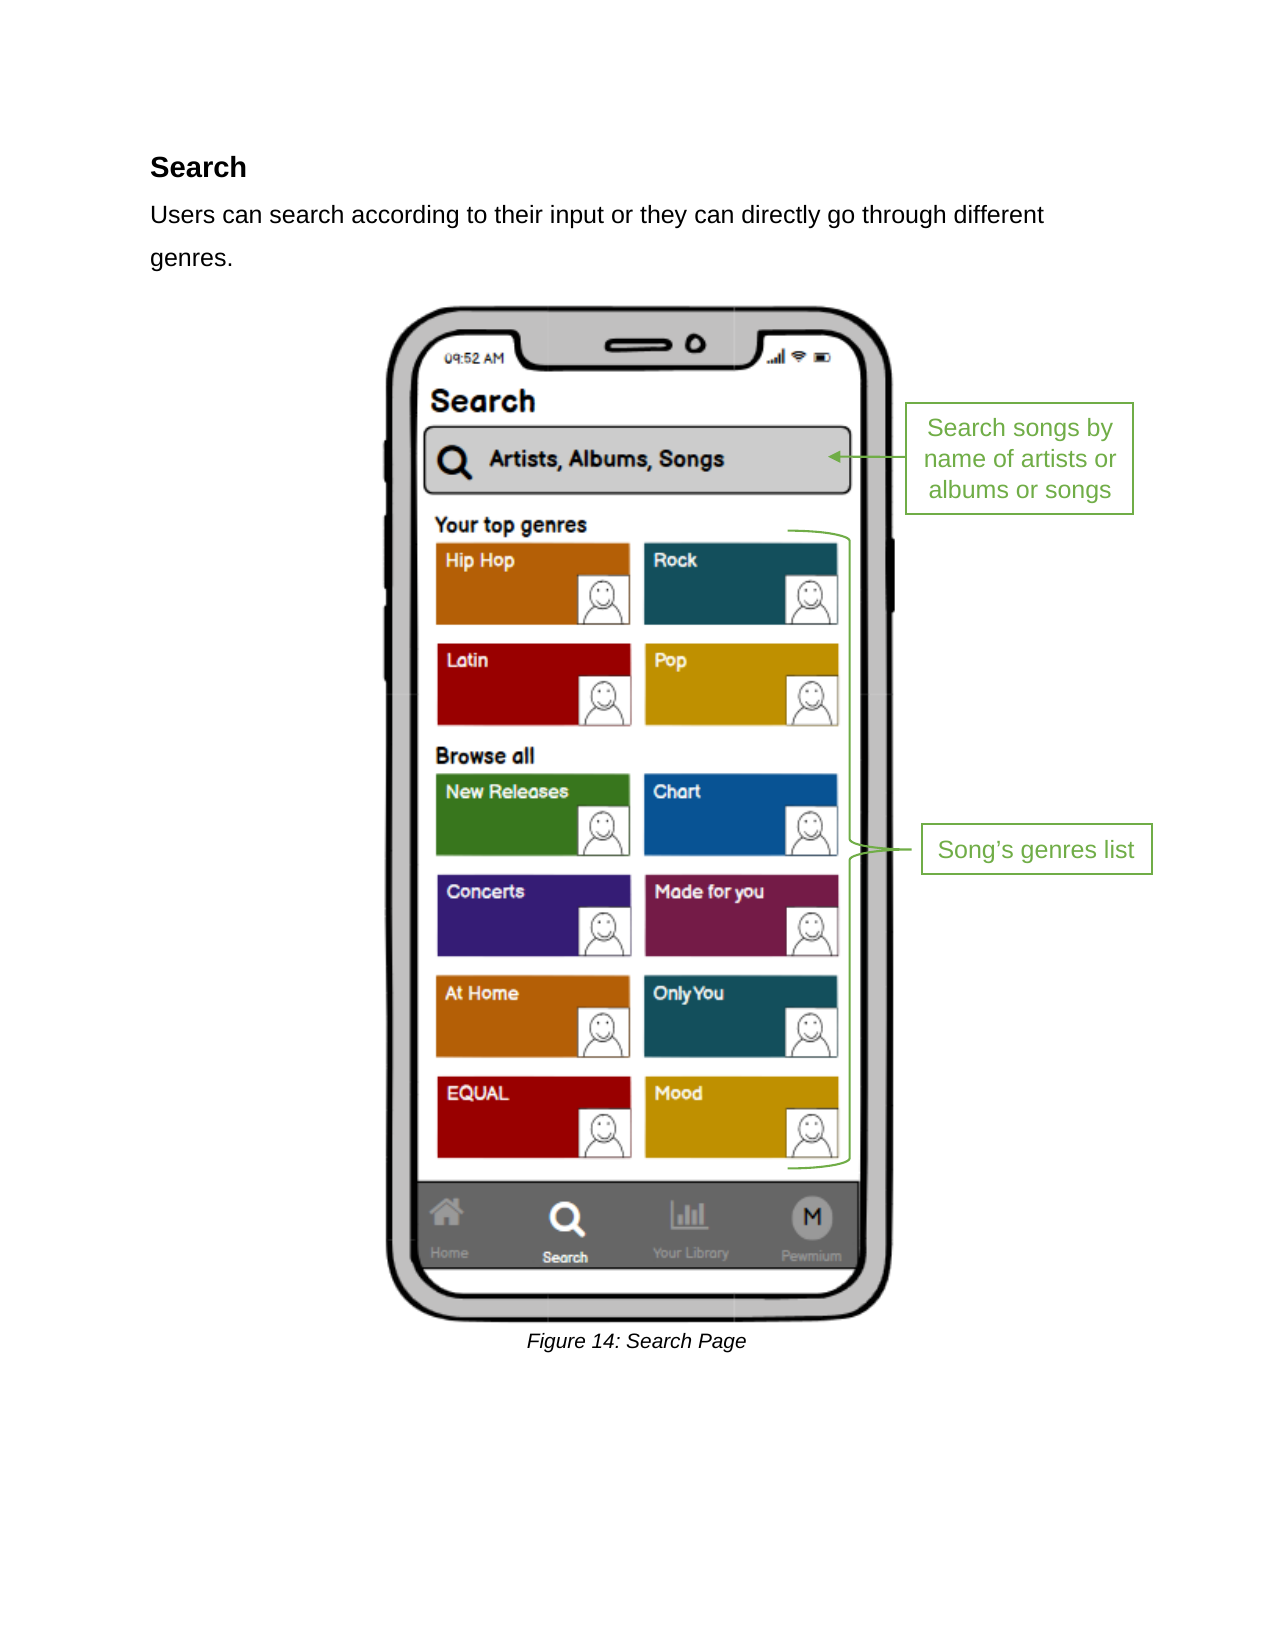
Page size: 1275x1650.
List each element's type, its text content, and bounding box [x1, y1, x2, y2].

text Figure 14: Search Page [150, 1329, 1125, 1353]
text Users can search according to their input or they can directly go through different genres. [150, 200, 1125, 272]
picture [380, 303, 895, 1327]
subtitle Search [150, 150, 1125, 183]
